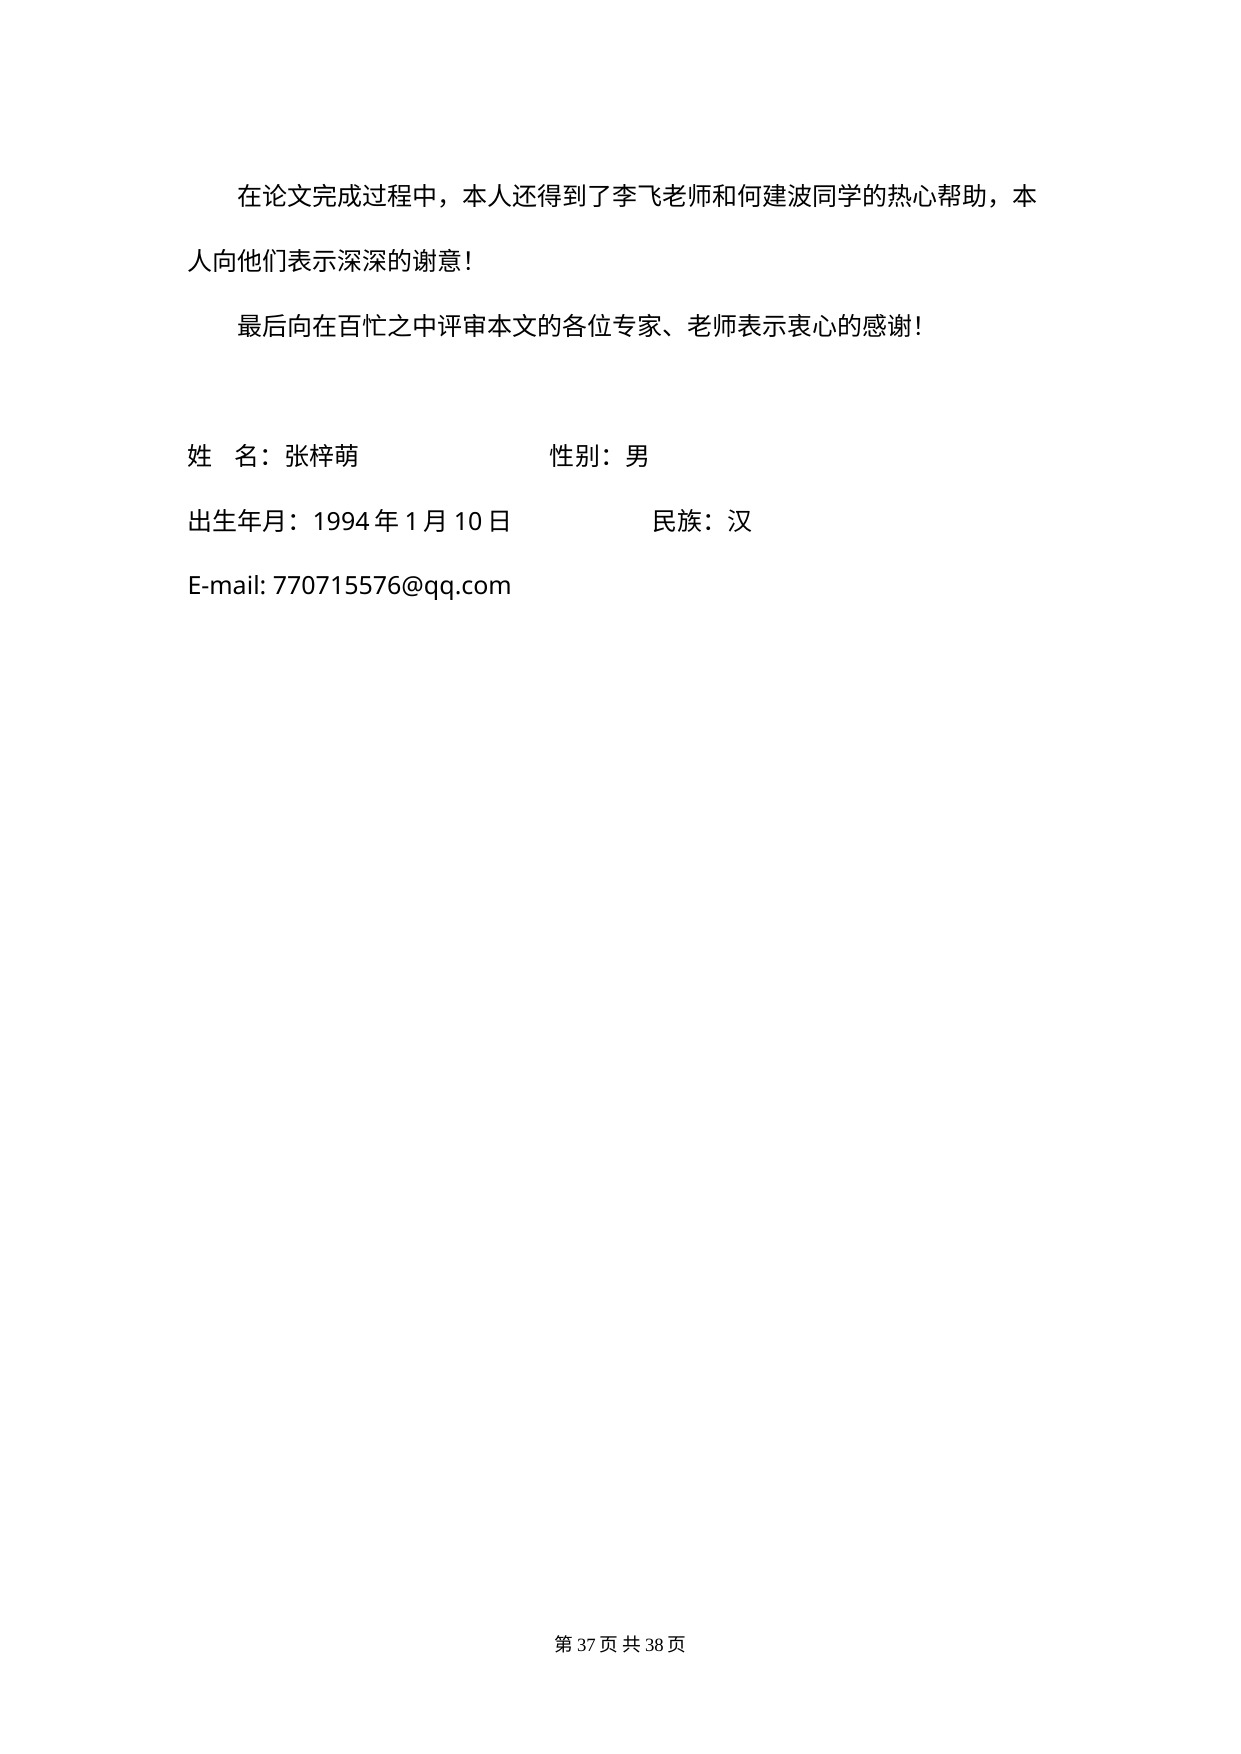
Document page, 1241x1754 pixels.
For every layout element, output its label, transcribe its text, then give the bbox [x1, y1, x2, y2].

text 最后向在百忙之中评审本文的各位专家、老师表示衷心的感谢！ [187, 292, 1053, 357]
text 在论文完成过程中，本人还得到了李飞老师和何建波同学的热心帮助，本人向他们表示深深的谢意！ [187, 162, 1053, 292]
text 姓 名：张梓萌 性别：男 [187, 422, 1053, 487]
text E-mail: 770715576@qq.com [187, 552, 1053, 617]
text 出生年月：1994年1月10日 民族：汉 [187, 487, 1053, 552]
